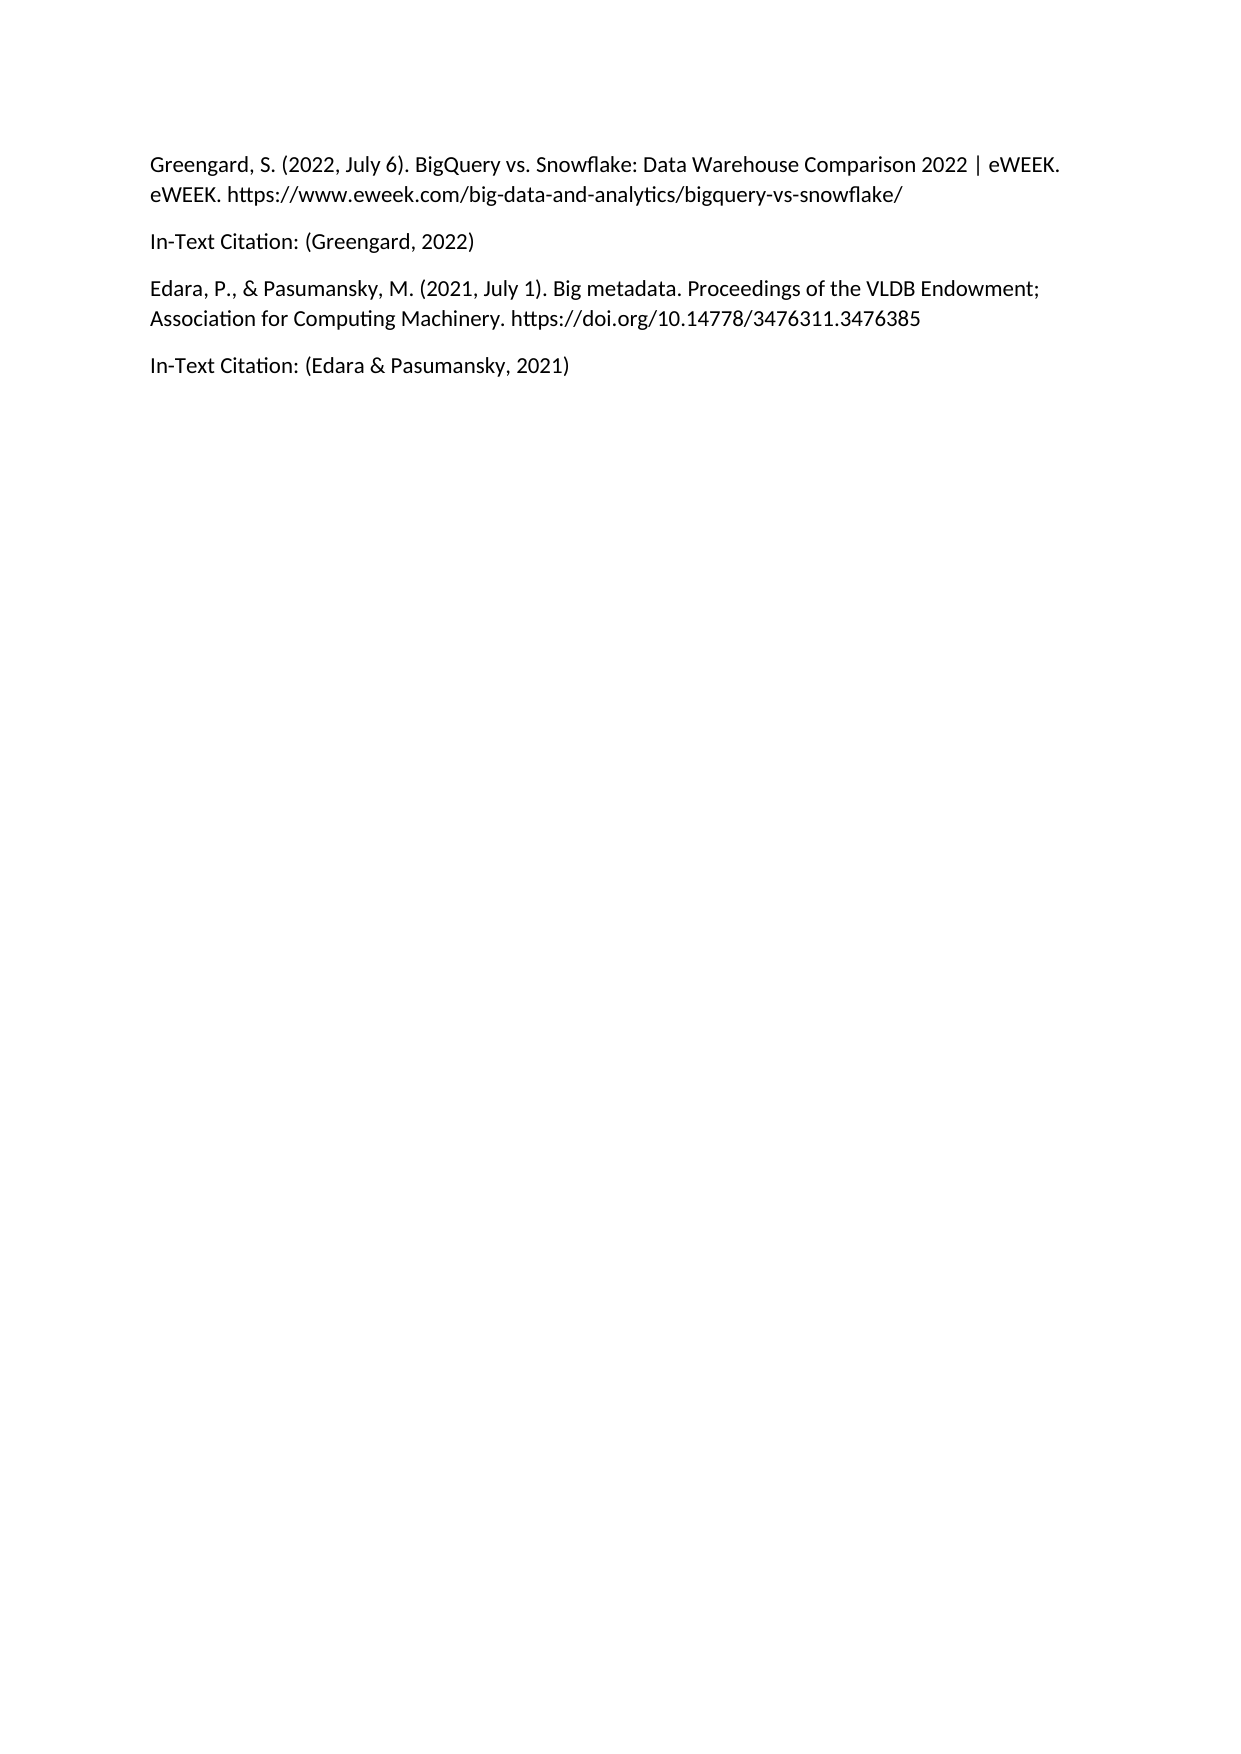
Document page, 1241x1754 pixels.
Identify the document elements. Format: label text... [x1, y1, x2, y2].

text In-Text Citation: (Greengard, 2022) [150, 227, 1090, 255]
text Greengard, S. (2022, July 6). BigQuery vs. Snowflake: Data Warehouse Comparison 2022 | eWEEK. eWEEK. https://www.eweek.com/big-data-and-analytics/bigquery-vs-snowflake/ [150, 150, 1090, 208]
text Edara, P., & Pasumansky, M. (2021, July 1). Big metadata. Proceedings of the VLDB Endowment; Association for Computing Machinery. https://doi.org/10.14778/3476311.3476385 [150, 274, 1090, 332]
text In-Text Citation: (Edara & Pasumansky, 2021) [150, 351, 1090, 379]
